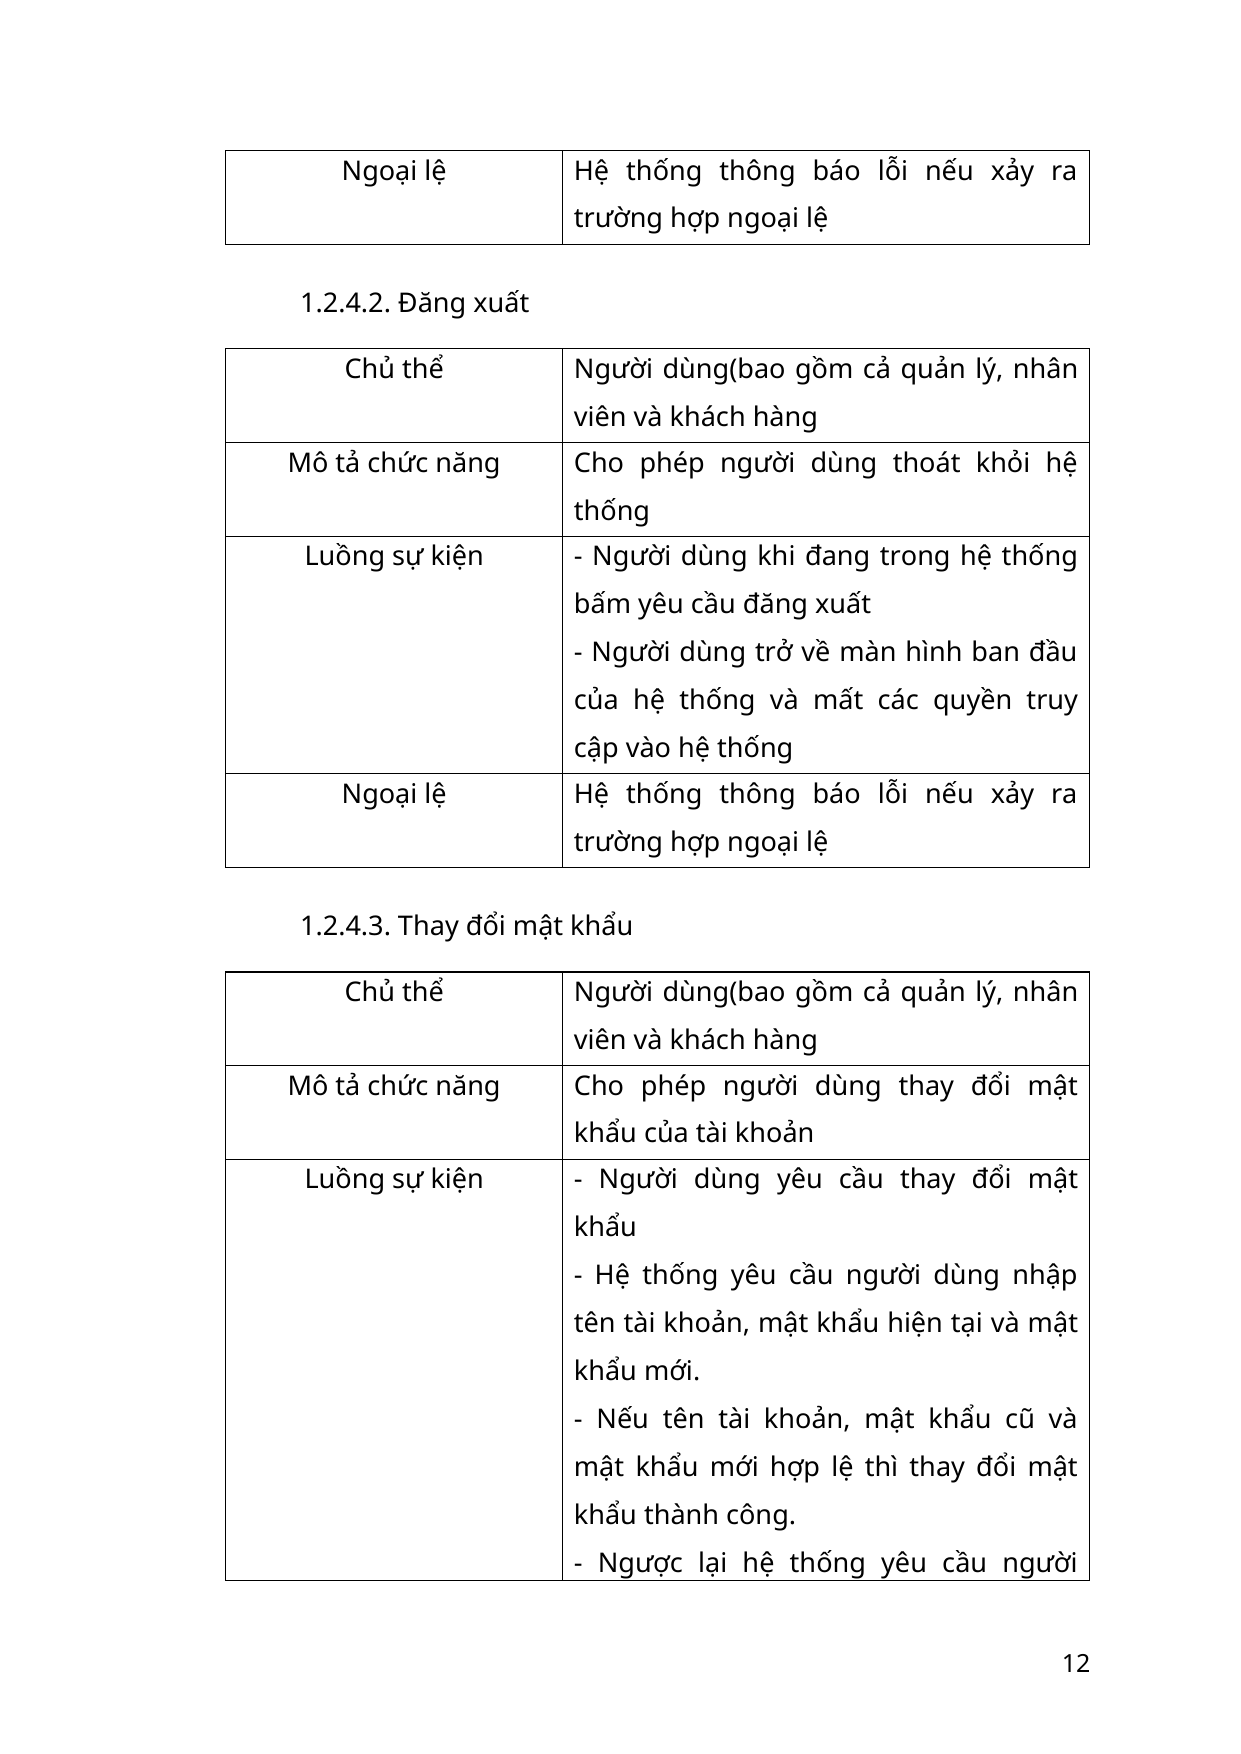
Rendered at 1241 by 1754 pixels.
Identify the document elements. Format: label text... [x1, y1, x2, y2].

table_cell - Người dùng khi đang trong hệ thống bấm yêu cầu đăng xuất - Người dùng trở về màn hình ban đầu của hệ thống và mất các quyền truy cập vào hệ thống [563, 537, 1089, 773]
table_cell Cho phép người dùng thay đổi mật khẩu của tài khoản [563, 1066, 1089, 1159]
table_header Chủ thể [226, 973, 562, 1065]
table_cell Cho phép người dùng thoát khỏi hệ thống [563, 443, 1089, 536]
table_cell Mô tả chức năng [226, 1066, 562, 1159]
table_cell Mô tả chức năng [226, 443, 562, 536]
table_cell Ngoại lệ [226, 151, 562, 244]
table_cell Luồng sự kiện [226, 537, 562, 773]
table_cell Luồng sự kiện [226, 1160, 562, 1580]
list 1.2.4.2. Đăng xuất [225, 284, 1090, 321]
table_header Người dùng(bao gồm cả quản lý, nhân viên và khách hàng [563, 973, 1089, 1065]
list 1.2.4.3. Thay đổi mật khẩu [225, 907, 1090, 944]
table_header Người dùng(bao gồm cả quản lý, nhân viên và khách hàng [563, 349, 1089, 442]
table_cell Hệ thống thông báo lỗi nếu xảy ra trường hợp ngoại lệ [563, 774, 1089, 867]
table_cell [563, 1160, 1089, 1580]
table_header Chủ thể [226, 349, 562, 442]
table_cell Hệ thống thông báo lỗi nếu xảy ra trường hợp ngoại lệ [563, 151, 1089, 244]
table_cell Ngoại lệ [226, 774, 562, 867]
